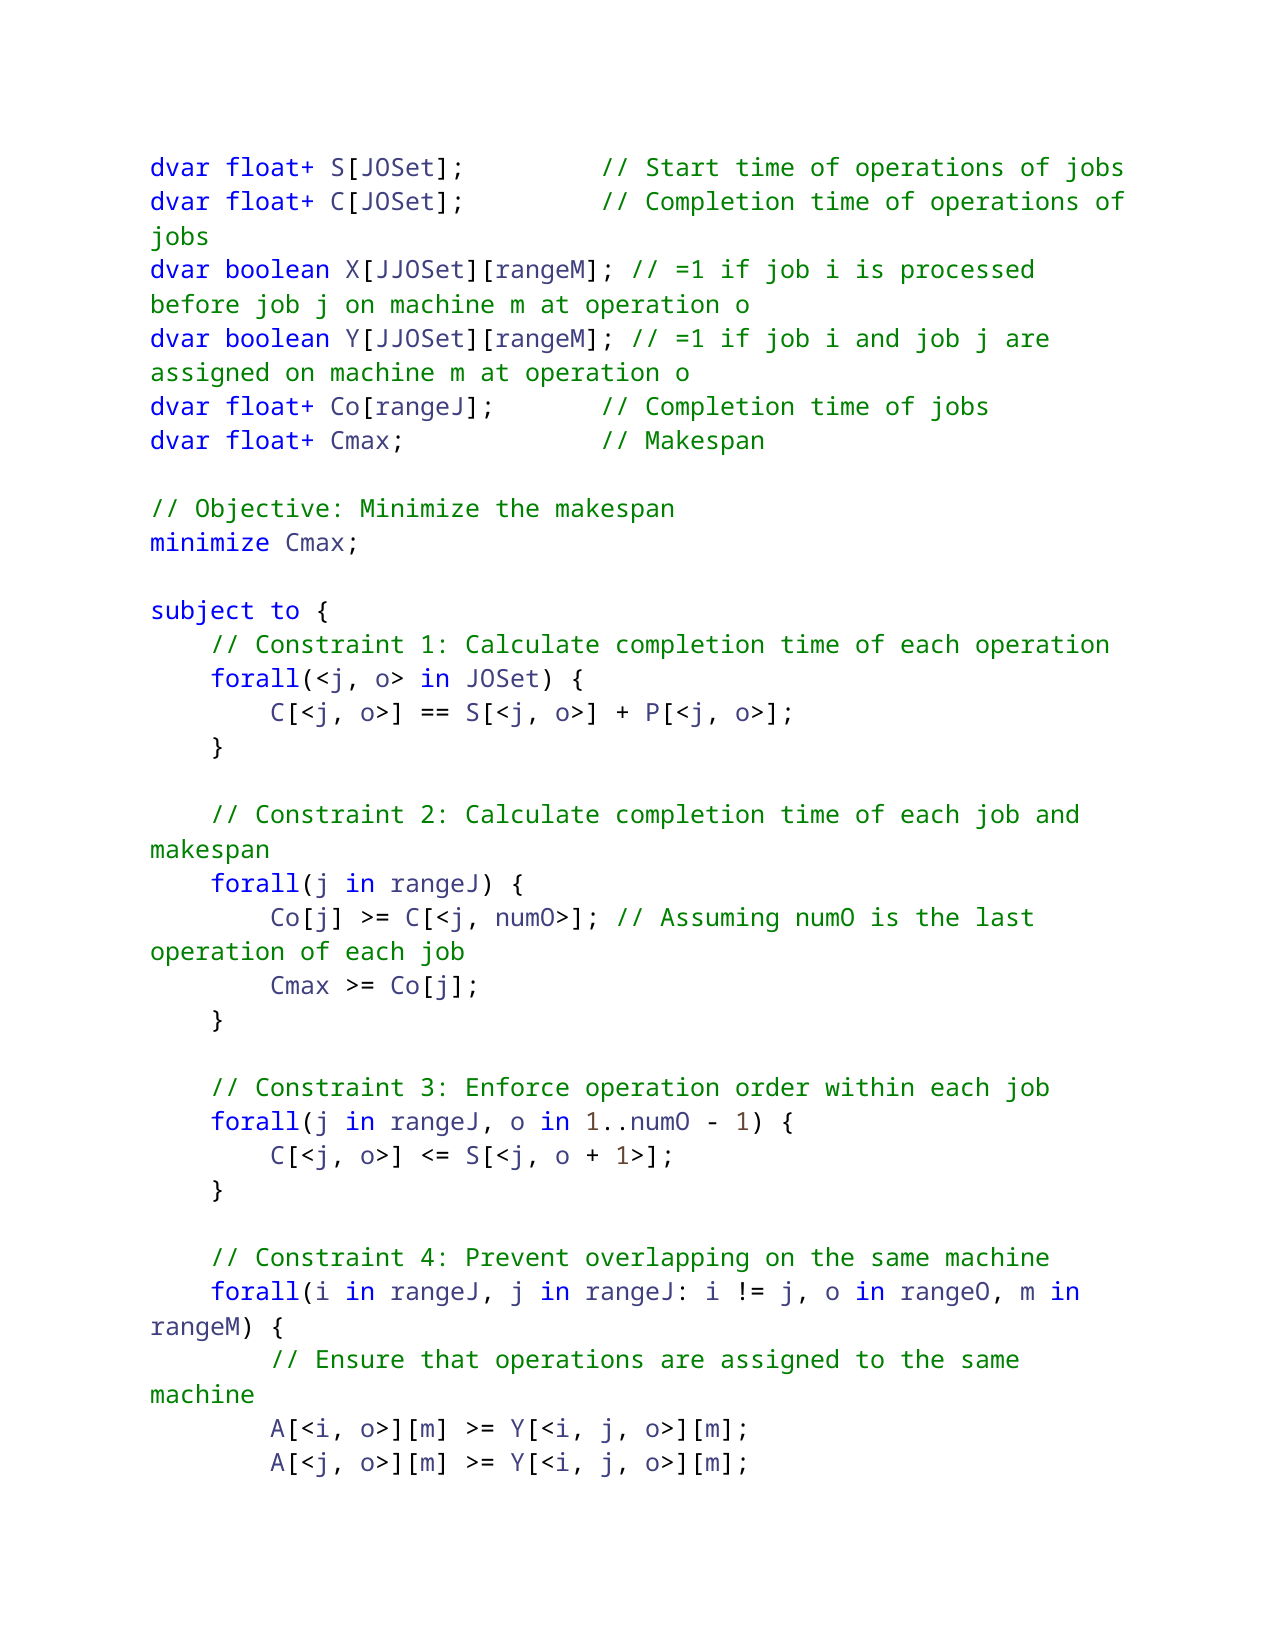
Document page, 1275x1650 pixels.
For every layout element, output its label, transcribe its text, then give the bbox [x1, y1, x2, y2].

text dvar boolean X[JJOSet][rangeM]; // =1 if job i is processed before job j on machine m at operation o [150, 252, 1125, 320]
text } [150, 729, 1125, 763]
text dvar float+ Co[rangeJ]; // Completion time of jobs [150, 388, 1125, 422]
text } [150, 1002, 1125, 1036]
text minimize Cmax; [150, 525, 1125, 559]
text // Constraint 4: Prevent overlapping on the same machine [150, 1240, 1125, 1274]
text Co[j] >= C[<j, numO>]; // Assuming numO is the last operation of each job [150, 899, 1125, 967]
text // Ensure that operations are assigned to the same machine [150, 1342, 1125, 1410]
text } [150, 1172, 1125, 1206]
text dvar float+ C[JOSet]; // Completion time of operations of jobs [150, 184, 1125, 252]
text dvar boolean Y[JJOSet][rangeM]; // =1 if job i and job j are assigned on machine m at operation o [150, 320, 1125, 388]
text // Constraint 3: Enforce operation order within each job [150, 1070, 1125, 1104]
text dvar float+ S[JOSet]; // Start time of operations of jobs [150, 150, 1125, 184]
text dvar float+ Cmax; // Makespan [150, 422, 1125, 457]
text forall(j in rangeJ) { [150, 865, 1125, 899]
text // Constraint 1: Calculate completion time of each operation [150, 627, 1125, 661]
text forall(j in rangeJ, o in 1..numO - 1) { [150, 1104, 1125, 1138]
text forall(i in rangeJ, j in rangeJ: i != j, o in rangeO, m in rangeM) { [150, 1274, 1125, 1342]
text A[<j, o>][m] >= Y[<i, j, o>][m]; [150, 1444, 1125, 1478]
text forall(<j, o> in JOSet) { [150, 661, 1125, 695]
text A[<i, o>][m] >= Y[<i, j, o>][m]; [150, 1410, 1125, 1444]
text C[<j, o>] == S[<j, o>] + P[<j, o>]; [150, 695, 1125, 729]
text Cmax >= Co[j]; [150, 967, 1125, 1002]
text // Objective: Minimize the makespan [150, 491, 1125, 525]
text subject to { [150, 593, 1125, 627]
text // Constraint 2: Calculate completion time of each job and makespan [150, 797, 1125, 865]
text C[<j, o>] <= S[<j, o + 1>]; [150, 1138, 1125, 1172]
